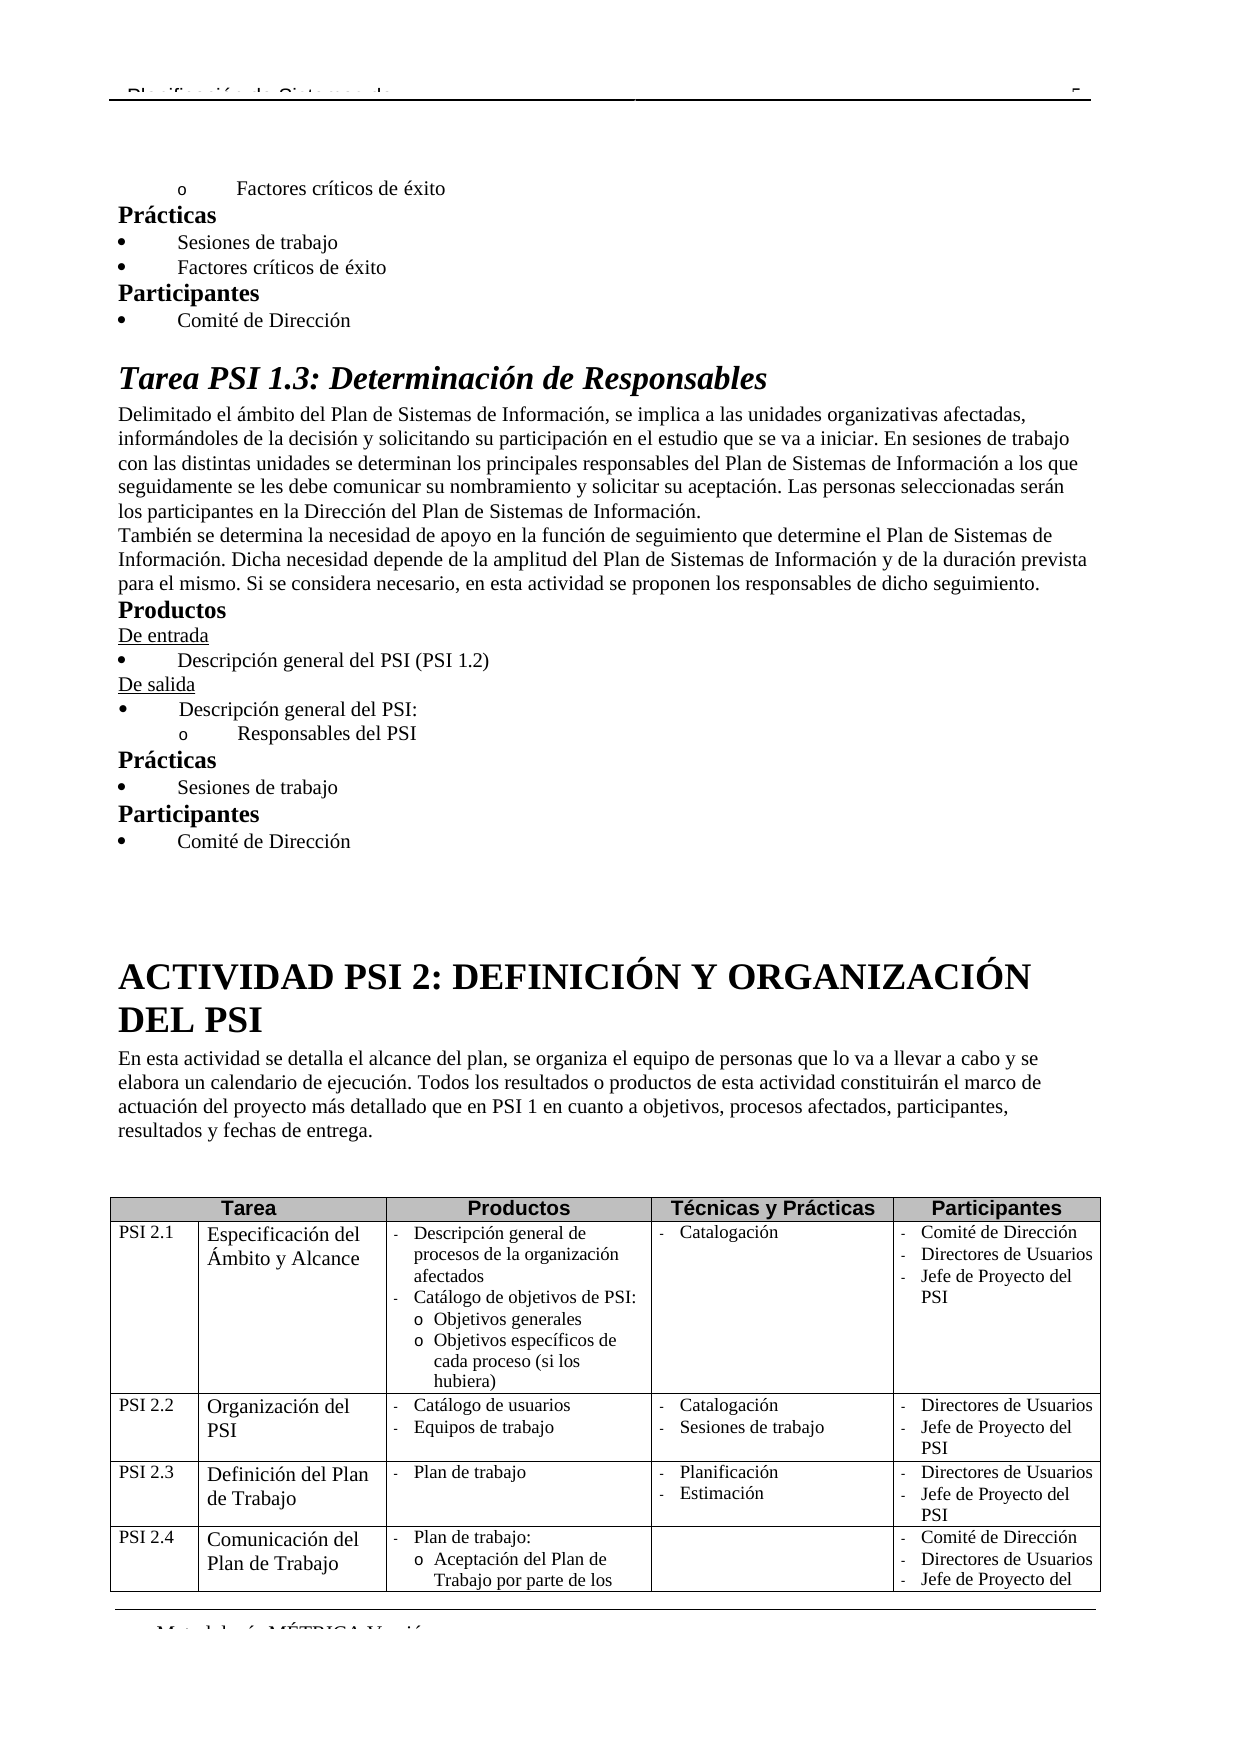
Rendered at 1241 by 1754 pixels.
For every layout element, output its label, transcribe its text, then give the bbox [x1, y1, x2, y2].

subtitle Productos [118, 595, 1113, 624]
table_cell Especificación del Ámbito y Alcance [199, 1222, 386, 1393]
table_cell Catalogación Sesiones de trabajo [652, 1394, 893, 1461]
table_cell Catalogación [652, 1222, 893, 1393]
list Responsables del PSI [98, 721, 416, 746]
text Delimitado el ámbito del Plan de Sistemas de Información, se implica a las unidades organizativas afectadas, informándoles de la decisión y solicitando su participación en el estudio que se va a iniciar. En sesiones de trabajo con las distintas unidades se determinan los principales responsables del Plan de Sistemas de Información a los que seguidamente se les debe comunicar su nombramiento y solicitar su aceptación. Las personas seleccionadas serán los participantes en la Dirección del Plan de Sistemas de Información. [118, 402, 1085, 523]
table_cell Comité de Dirección Directores de Usuarios Jefe de Proyecto del [894, 1527, 1100, 1591]
table_cell Plan de trabajo: o Aceptación del Plan de Trabajo por parte de los [387, 1527, 651, 1591]
subtitle Prácticas [118, 746, 1113, 774]
list Comité de Dirección [118, 828, 1113, 853]
table_cell Plan de trabajo [387, 1462, 651, 1526]
table_cell Descripción general de procesos de la organización afectados Catálogo de objetivos de PSI: Objetivos generales Objetivos específicos de cada proceso (si los hubiera) [387, 1222, 651, 1393]
list Descripción general del PSI: [98, 696, 417, 721]
subtitle Prácticas [118, 201, 1113, 229]
text De entrada [118, 624, 1113, 647]
table_cell Directores de Usuarios Jefe de Proyecto del PSI [894, 1394, 1100, 1461]
table_header Técnicas y Prácticas [652, 1198, 893, 1221]
text En esta actividad se detalla el alcance del plan, se organiza el equipo de personas que lo va a llevar a cabo y se elabora un calendario de ejecución. Todos los resultados o productos de esta actividad constituirán el marco de actuación del proyecto más detallado que en PSI 1 en cuanto a objetivos, procesos afectados, participantes, resultados y fechas de entrega. [118, 1046, 1044, 1142]
table_cell PSI 2.2 [111, 1394, 198, 1461]
list Comité de Dirección [118, 308, 1113, 333]
table_cell Directores de Usuarios Jefe de Proyecto del PSI [894, 1462, 1100, 1526]
table_cell Comunicación del Plan de Trabajo [199, 1527, 386, 1591]
list Factores críticos de éxito [177, 176, 1113, 201]
subtitle Participantes [118, 279, 1113, 308]
table_header Participantes [894, 1198, 1100, 1221]
table_cell Comité de Dirección Directores de Usuarios Jefe de Proyecto del PSI [894, 1222, 1100, 1393]
list Descripción general del PSI (PSI 1.2) De salida [118, 648, 492, 696]
table_cell Organización del PSI [199, 1394, 386, 1461]
text También se determina la necesidad de apoyo en la función de seguimiento que determine el Plan de Sistemas de Información. Dicha necesidad depende de la amplitud del Plan de Sistemas de Información y de la duración prevista para el mismo. Si se considera necesario, en esta actividad se proponen los responsables de dicho seguimiento. [118, 523, 1113, 595]
subtitle Participantes [118, 800, 1113, 828]
table_header Tarea [111, 1198, 386, 1221]
table_cell PSI 2.4 [111, 1527, 198, 1591]
subtitle ACTIVIDAD PSI 2: DEFINICIÓN Y ORGANIZACIÓN DEL PSI [118, 954, 1041, 1040]
list Sesiones de trabajo [118, 229, 1113, 255]
table_cell Planificación Estimación [652, 1462, 893, 1526]
table_cell PSI 2.1 [111, 1222, 198, 1393]
list Sesiones de trabajo [118, 774, 1113, 799]
list Factores críticos de éxito [118, 255, 1113, 279]
table_header Productos [387, 1198, 651, 1221]
subtitle Tarea PSI 1.3: Determinación de Responsables [118, 358, 1113, 397]
table_cell Catálogo de usuarios Equipos de trabajo [387, 1394, 651, 1461]
table_cell [652, 1527, 893, 1591]
table_cell Definición del Plan de Trabajo [199, 1462, 386, 1526]
table_cell PSI 2.3 [111, 1462, 198, 1526]
